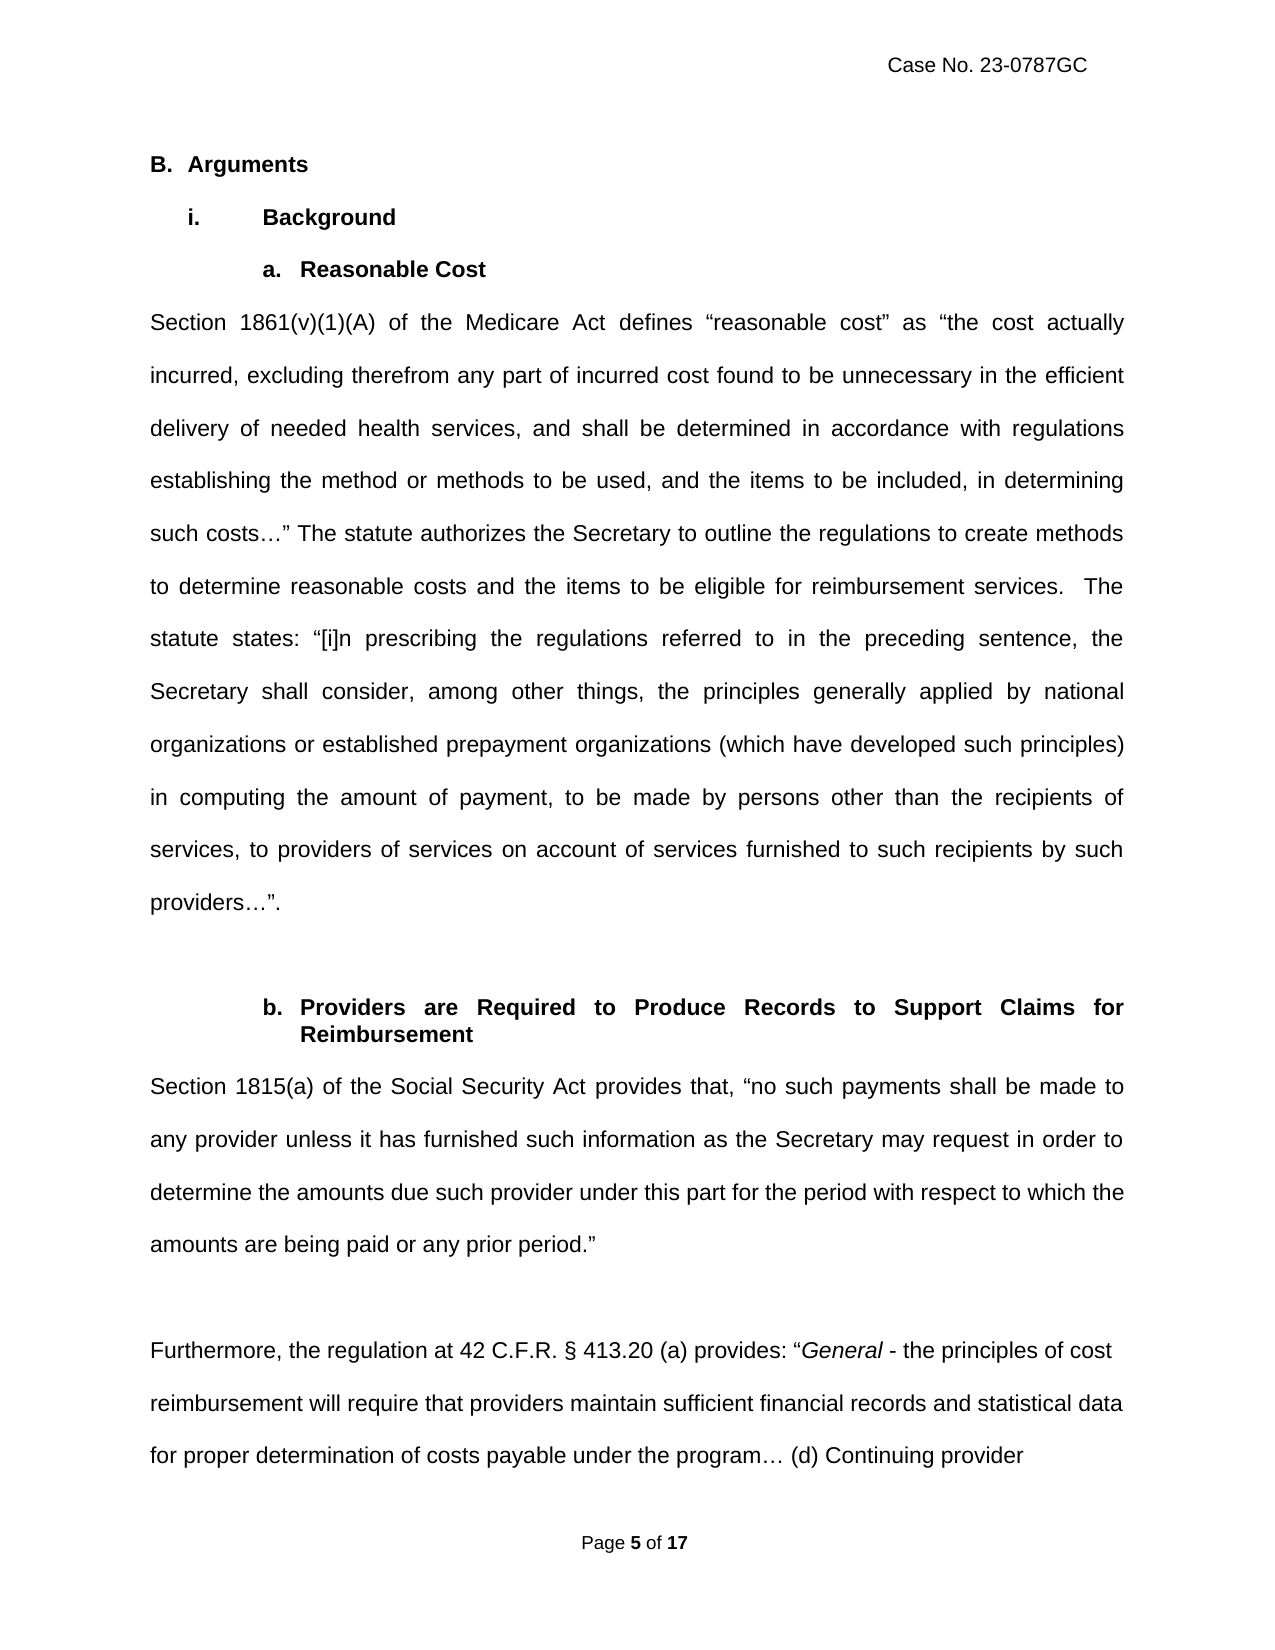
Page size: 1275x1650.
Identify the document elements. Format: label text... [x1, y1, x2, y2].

list Reasonable Cost [262, 256, 1125, 283]
list Background [187, 204, 1125, 230]
list Arguments [150, 151, 1125, 177]
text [150, 1337, 1125, 1469]
list Providers are Required to Produce Records to Support Claims for Reimbursement [262, 994, 1125, 1047]
text Section 1815(a) of the Social Security Act provides that, “no such payments shall be made to any provider unless it has furnished such information as the Secretary may request in order to determine the amounts due such provider under this part for the period with respect to which the amounts are being paid or any prior period.” [150, 1073, 1125, 1258]
text Section 1861(v)(1)(A) of the Medicare Act defines “reasonable cost” as “the cost actually incurred, excluding therefrom any part of incurred cost found to be unnecessary in the efficient delivery of needed health services, and shall be determined in accordance with regulations establishing the method or methods to be used, and the items to be included, in determining such costs…” The statute authorizes the Secretary to outline the regulations to create methods to determine reasonable costs and the items to be eligible for reimbursement services. The statute states: “[i]n prescribing the regulations referred to in the preceding sentence, the Secretary shall consider, among other things, the principles generally applied by national organizations or established prepayment organizations (which have developed such principles) in computing the amount of payment, to be made by persons other than the recipients of services, to providers of services on account of services furnished to such recipients by such providers…”. [150, 309, 1125, 915]
